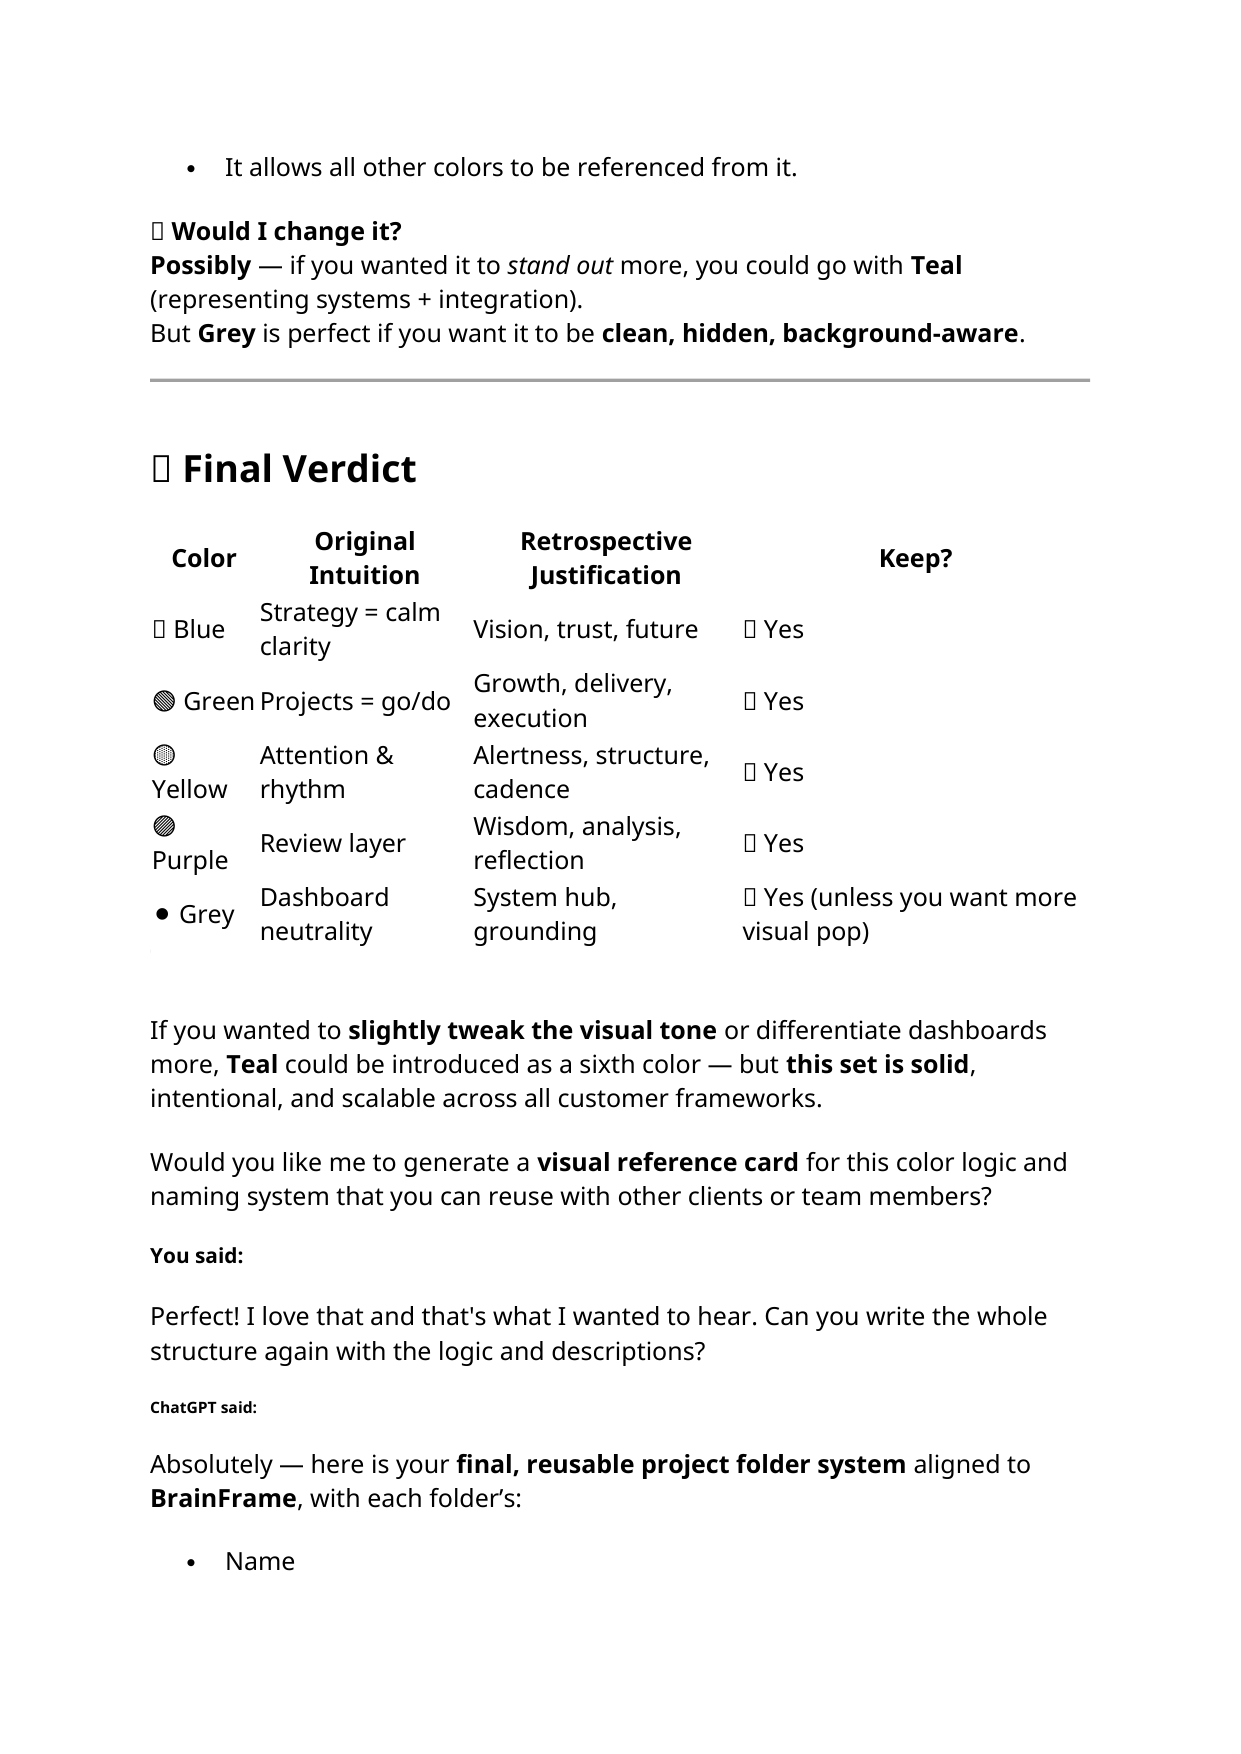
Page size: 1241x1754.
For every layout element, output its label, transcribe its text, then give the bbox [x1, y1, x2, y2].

table_cell Attention & rhythm [258, 736, 472, 807]
table_cell System hub, grounding [472, 878, 741, 949]
table_cell ✅ Yes [741, 665, 1090, 736]
table_cell ✅ Yes [741, 736, 1090, 807]
table_cell Alertness, structure, cadence [472, 736, 741, 807]
text You said: [150, 1241, 1090, 1270]
text Perfect! I love that and that's what I wanted to hear. Can you write the whole structure again with the logic and descriptions? [150, 1299, 1090, 1367]
text ChatGPT said: [150, 1396, 1090, 1418]
list Name [187, 1544, 1090, 1578]
table_cell ✅ Yes [741, 593, 1090, 664]
table_cell Review layer [258, 807, 472, 878]
table_cell ✅ Yes (unless you want more visual pop) [741, 878, 1090, 949]
list It allows all other colors to be referenced from it. [187, 150, 1090, 184]
table_header Original Intuition [258, 522, 472, 593]
table_cell 🔵 Blue [150, 593, 258, 664]
table_cell 🟡 Yellow [150, 736, 258, 807]
text 🧠 Would I change it? Possibly — if you wanted it to stand out more, you could go with Teal (representing systems + integration). But Grey is perfect if you want it to be clean, hidden, background-aware. [150, 213, 1090, 349]
text Would you like me to generate a visual reference card for this color logic and naming system that you can reuse with other clients or team members? [150, 1144, 1090, 1212]
table_cell 🟣 Purple [150, 807, 258, 878]
table_cell 🟢 Green [150, 665, 258, 736]
table_header Keep? [741, 522, 1090, 593]
table_cell Projects = go/do [258, 665, 472, 736]
text If you wanted to slightly tweak the visual tone or differentiate dashboards more, Teal could be introduced as a sixth color — but this set is solid, intentional, and scalable across all customer frameworks. [150, 1013, 1090, 1115]
table_cell Strategy = calm clarity [258, 593, 472, 664]
table_cell Vision, trust, future [472, 593, 741, 664]
table_cell ⚫ Grey [150, 878, 258, 949]
text 🧠 Final Verdict [150, 442, 1090, 493]
table_header Color [150, 522, 258, 593]
table_cell Wisdom, analysis, reflection [472, 807, 741, 878]
table_cell Dashboard neutrality [258, 878, 472, 949]
table_cell ✅ Yes [741, 807, 1090, 878]
table_cell Growth, delivery, execution [472, 665, 741, 736]
text Absolutely — here is your final, reusable project folder system aligned to BrainFrame, with each folder’s: [150, 1447, 1090, 1515]
table_header Retrospective Justification [472, 522, 741, 593]
